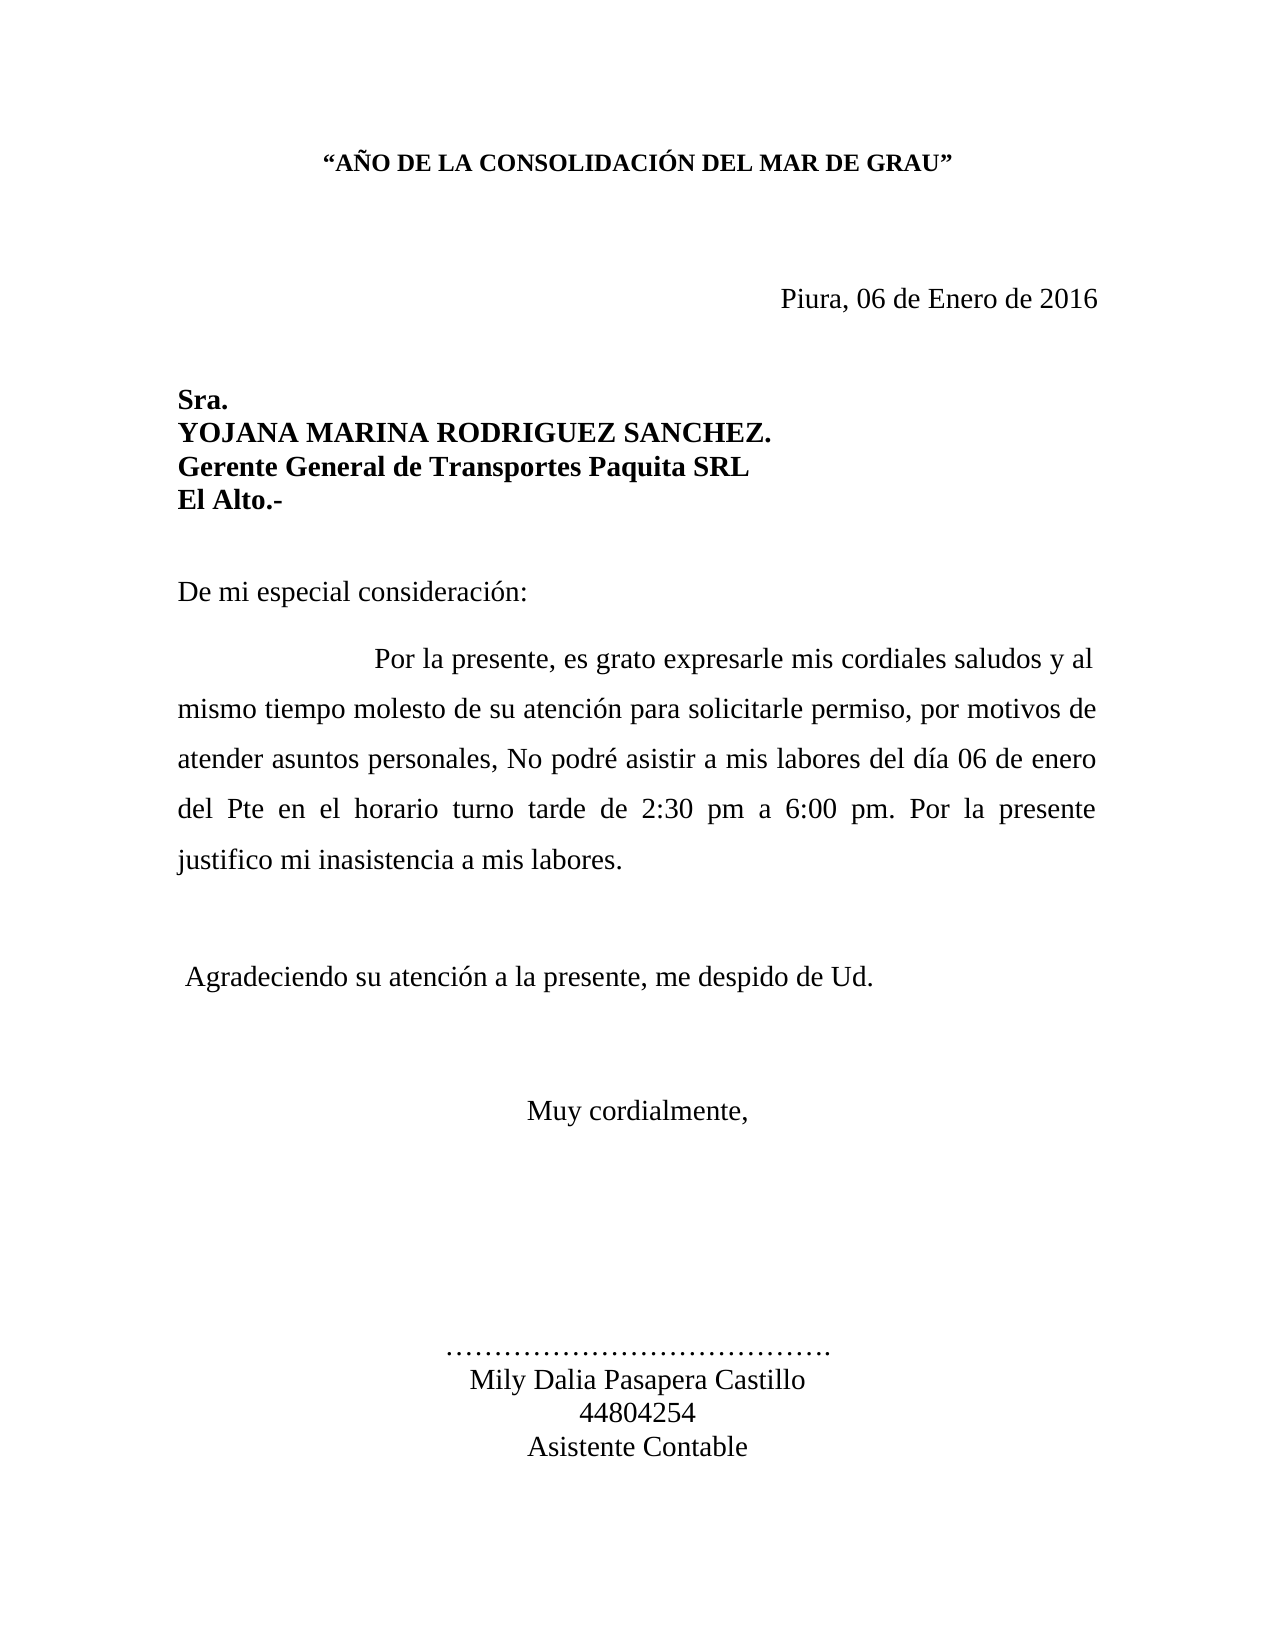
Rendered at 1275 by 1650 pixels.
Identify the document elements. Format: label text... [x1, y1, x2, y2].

text Por la presente, es grato expresarle mis cordiales saludos y al mismo tiempo molesto de su atención para solicitarle permiso, por motivos de atender asuntos personales, No podré asistir a mis labores del día 06 de enero del Pte en el horario turno tarde de 2:30 pm a 6:00 pm. Por la presente justifico mi inasistencia a mis labores. [177, 641, 1098, 876]
text De mi especial consideración: [177, 574, 1098, 607]
text Asistente Contable [177, 1429, 1098, 1462]
text Piura, 06 de Enero de 2016 [177, 281, 1098, 315]
text Sra. [177, 382, 1098, 415]
text “AÑO DE LA CONSOLIDACIÓN DEL MAR DE GRAU” [177, 148, 1098, 176]
text Muy cordialmente, [177, 1093, 1098, 1127]
text El Alto.- [177, 482, 1098, 516]
text Mily Dalia Pasapera Castillo [177, 1362, 1098, 1395]
text Agradeciendo su atención a la presente, me despido de Ud. [177, 959, 1098, 993]
text Gerente General de Transportes Paquita SRL [177, 449, 1098, 482]
text …………………………………. [177, 1328, 1098, 1362]
text YOJANA MARINA RODRIGUEZ SANCHEZ. [177, 415, 1098, 449]
text 44804254 [177, 1395, 1098, 1429]
